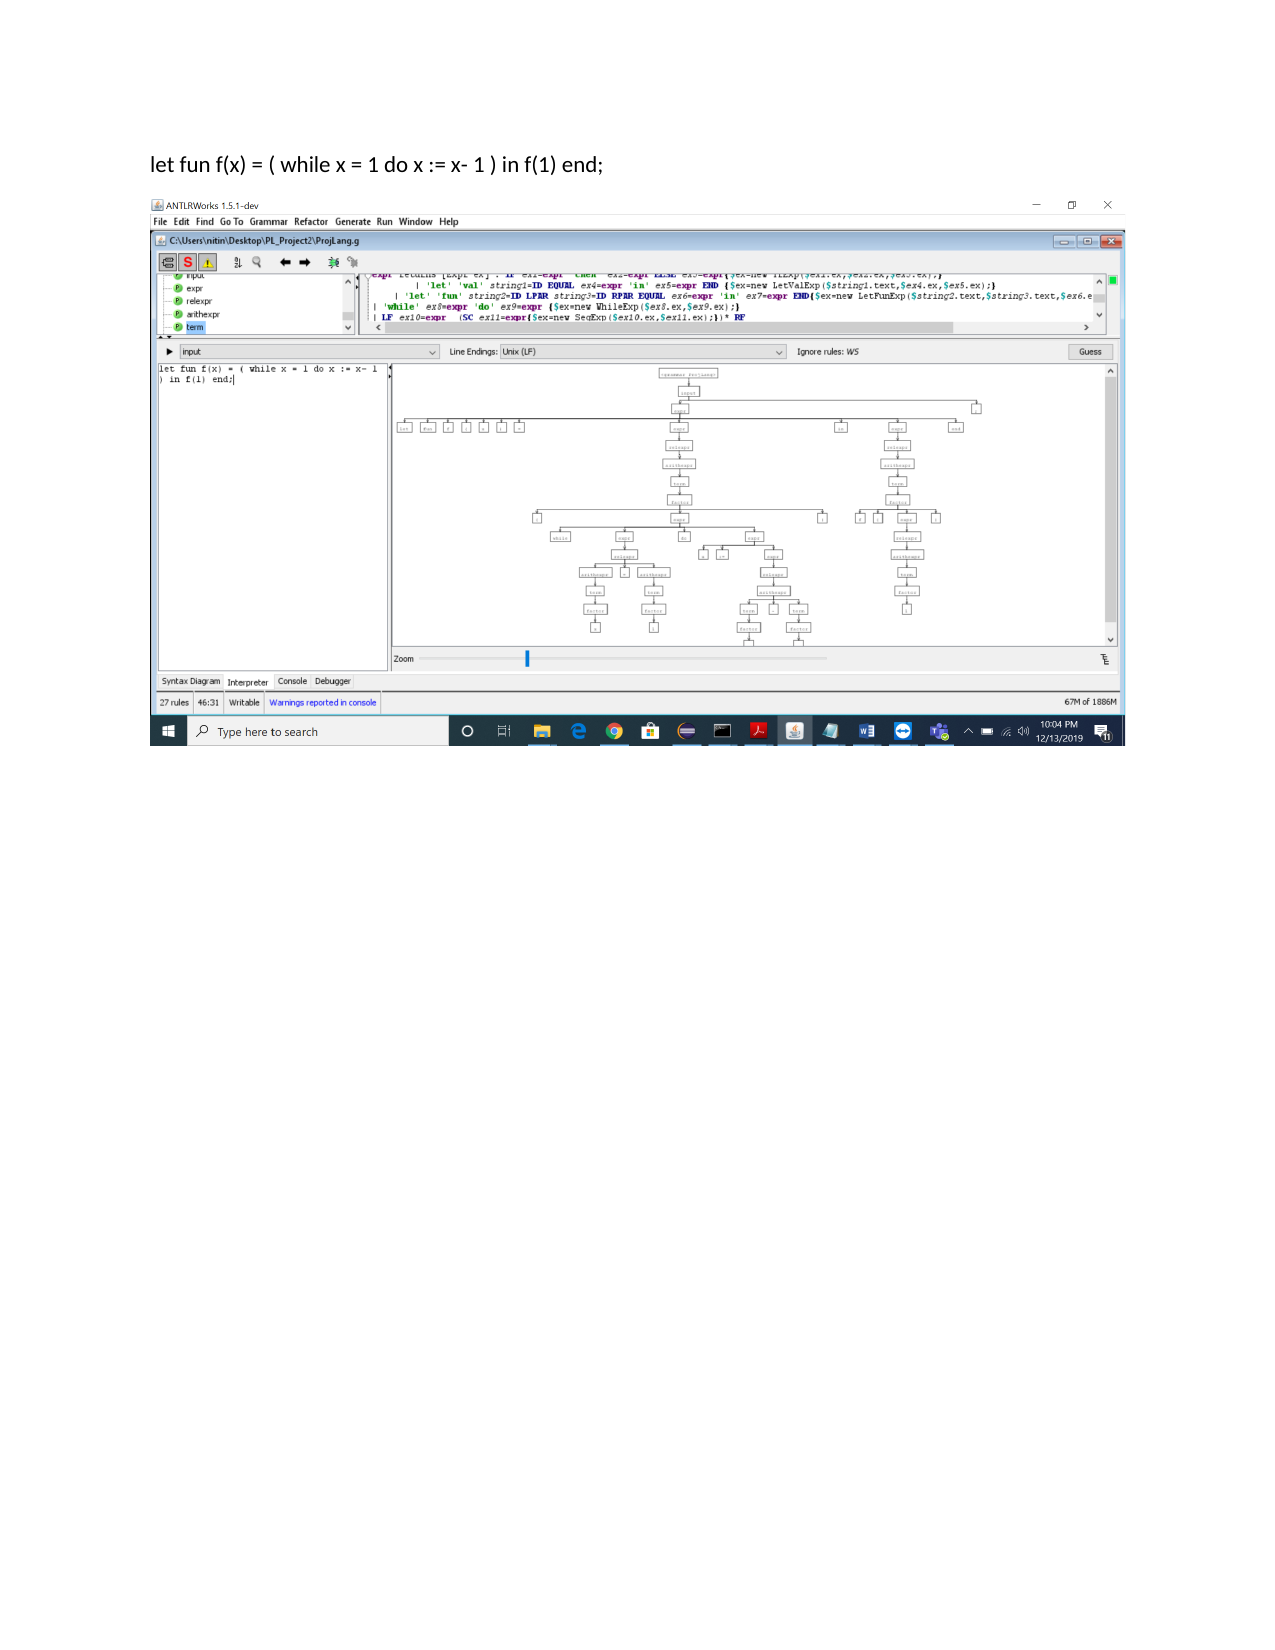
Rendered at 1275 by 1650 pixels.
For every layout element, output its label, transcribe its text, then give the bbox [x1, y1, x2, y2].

text let fun f(x) = ( while x = 1 do x := x- 1 ) in f(1) end; [150, 150, 1125, 178]
picture [150, 196, 1125, 746]
